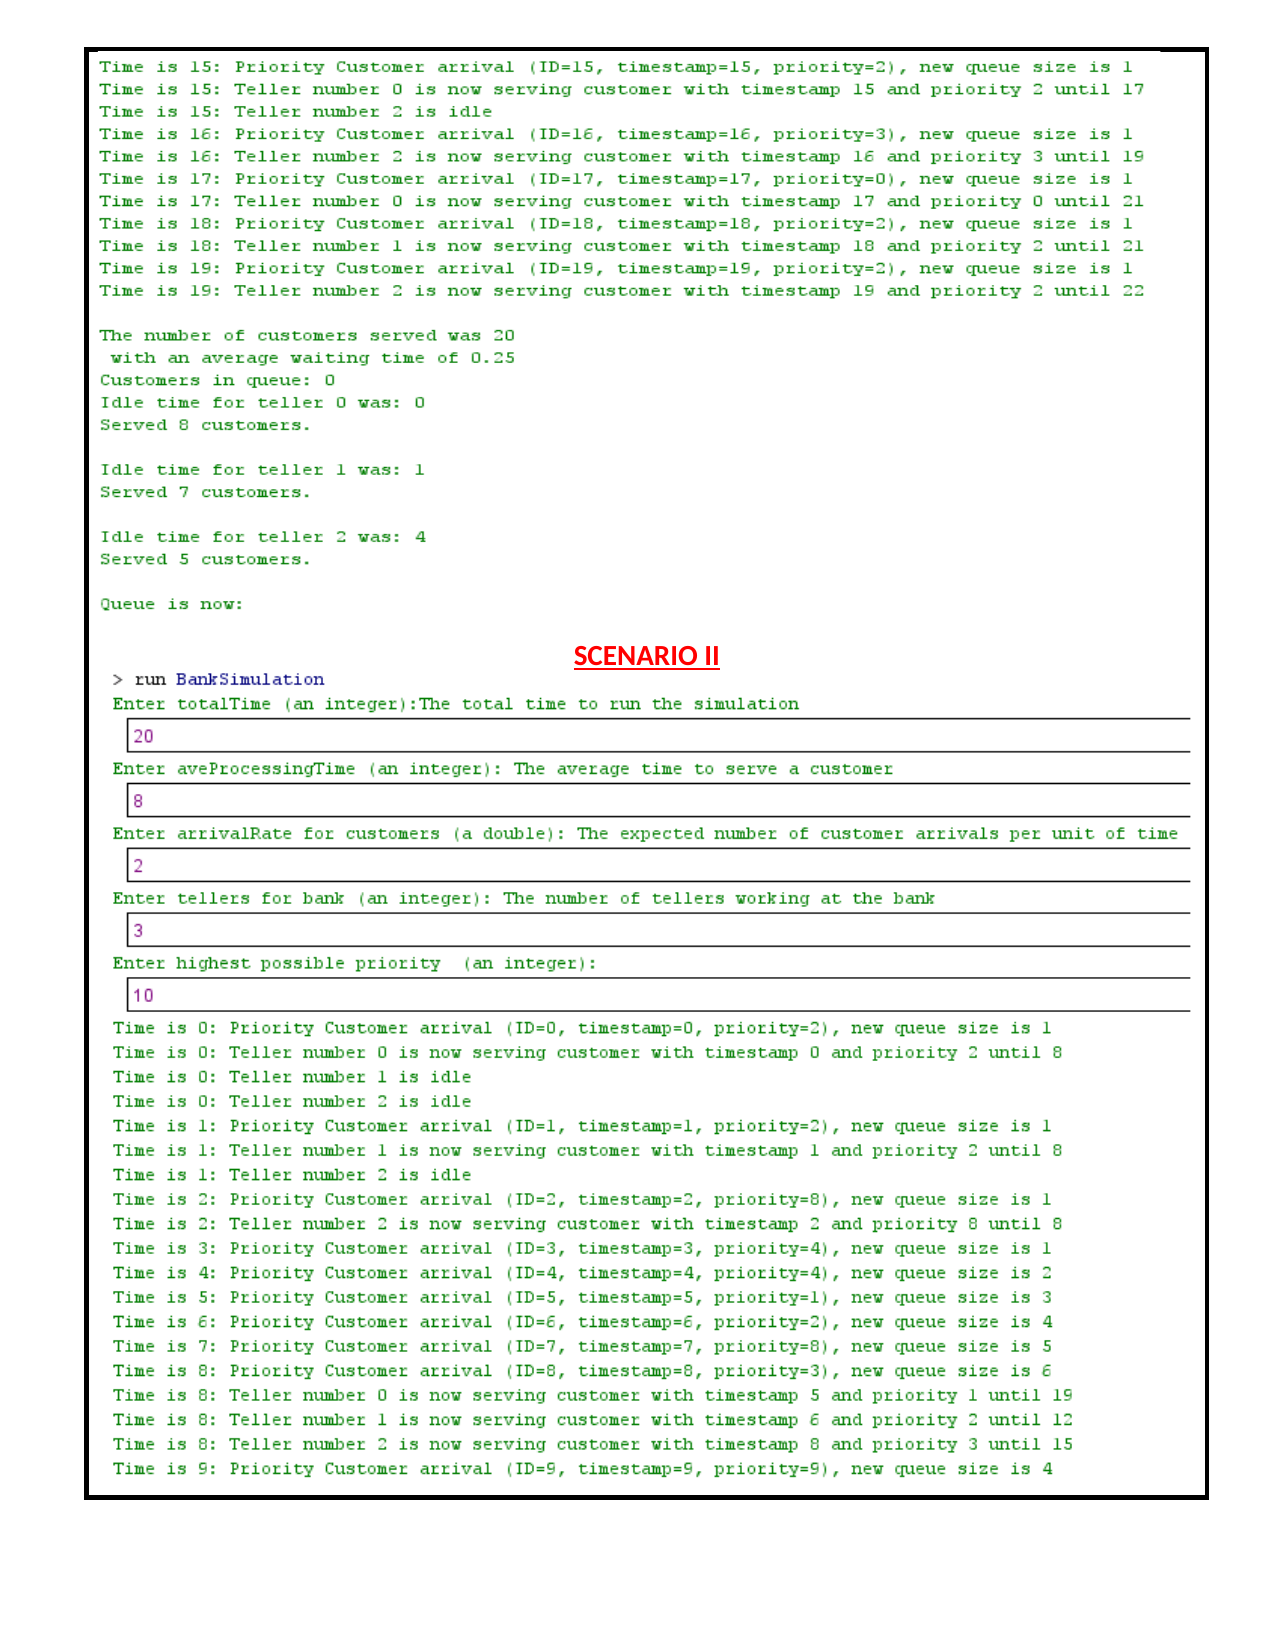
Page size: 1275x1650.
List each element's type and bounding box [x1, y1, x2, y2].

table_header [89, 52, 1205, 1495]
picture [97, 51, 1161, 625]
picture [103, 673, 1191, 1483]
